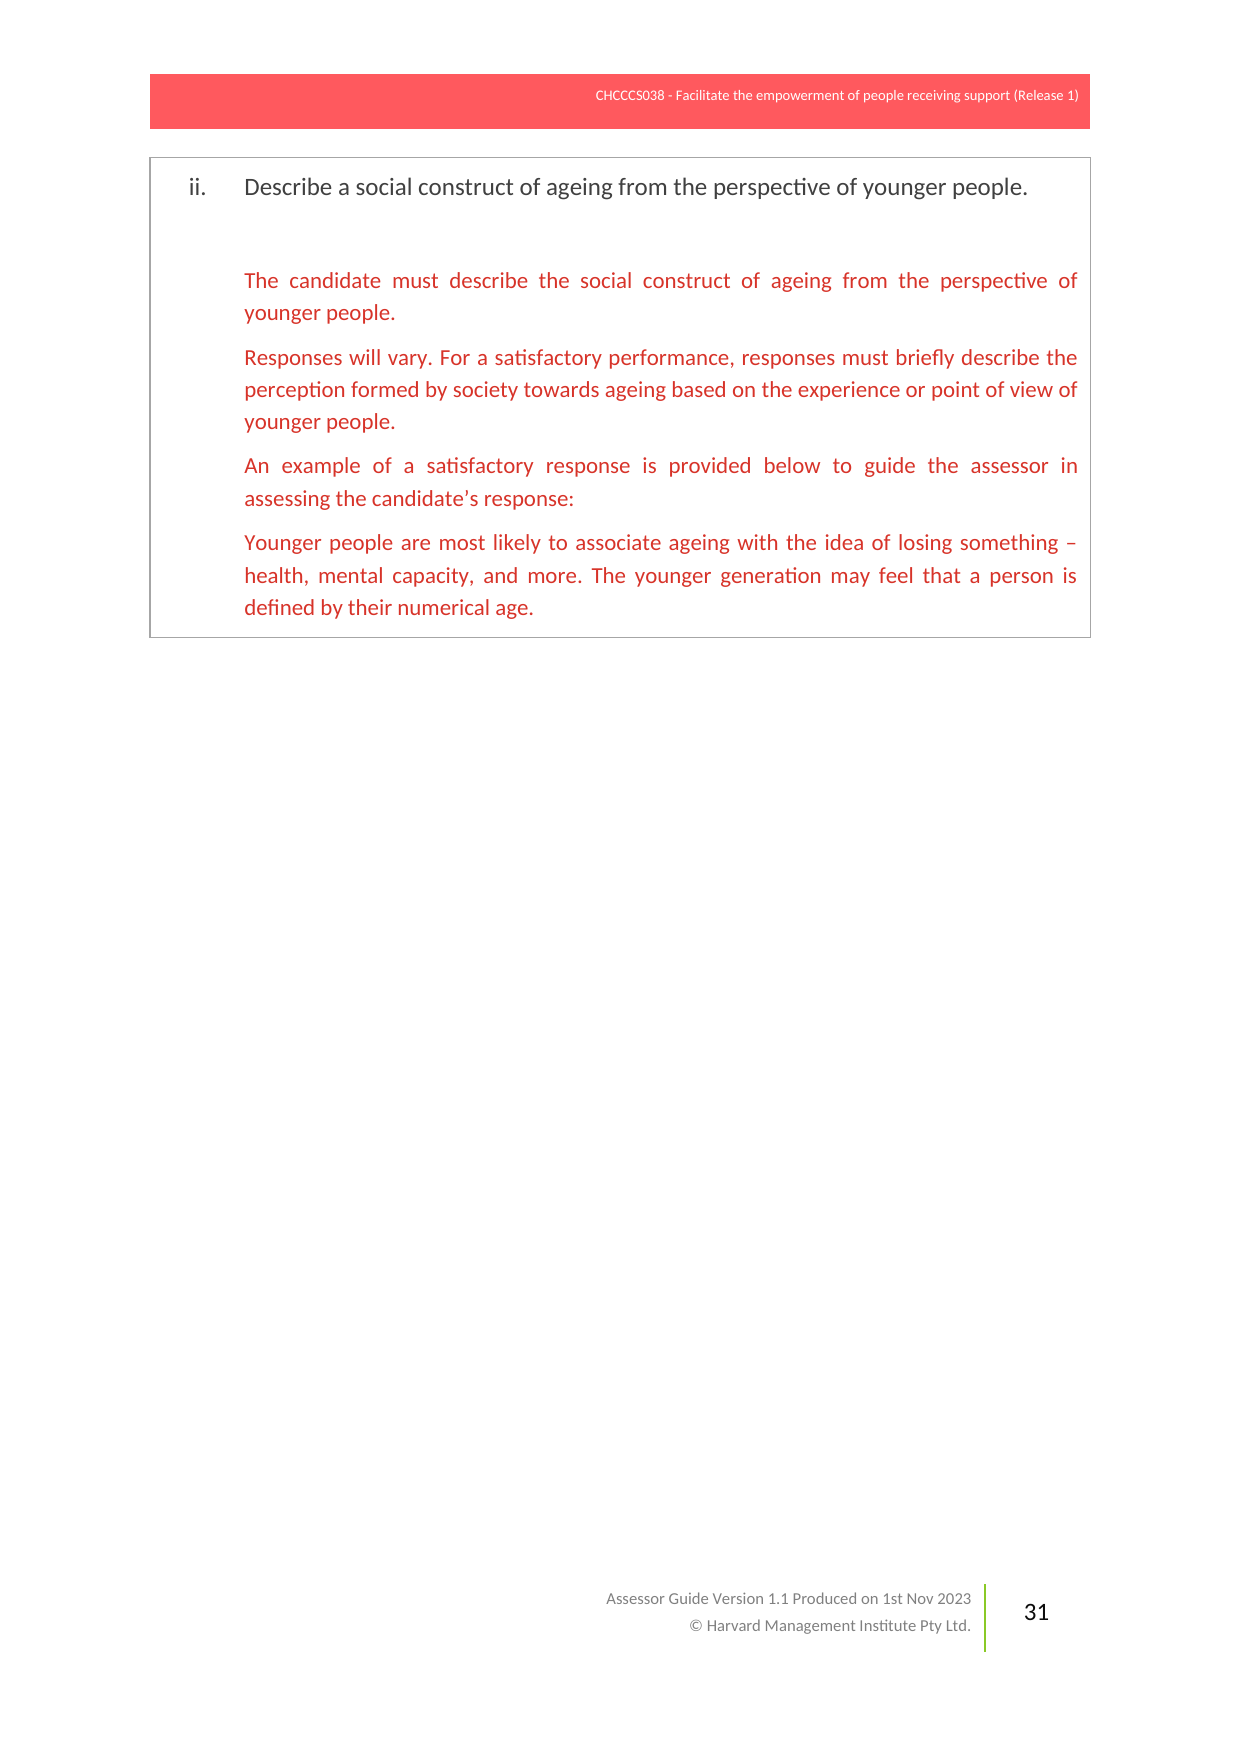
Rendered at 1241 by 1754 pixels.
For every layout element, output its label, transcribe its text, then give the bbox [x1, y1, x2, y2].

table_cell Describe a social construct of ageing from the perspective of younger people. The candidate must describe the social construct of ageing from the perspective of younger people. Responses will vary. For a satisfactory performance, responses must briefly describe the perception formed by society towards ageing based on the experience or point of view of younger people. An example of a satisfactory response is provided below to guide the assessor in assessing the candidate’s response: Younger people are most likely to associate ageing with the idea of losing something – health, mental capacity, and more. The younger generation may feel that a person is defined by their numerical age. [151, 158, 1090, 637]
